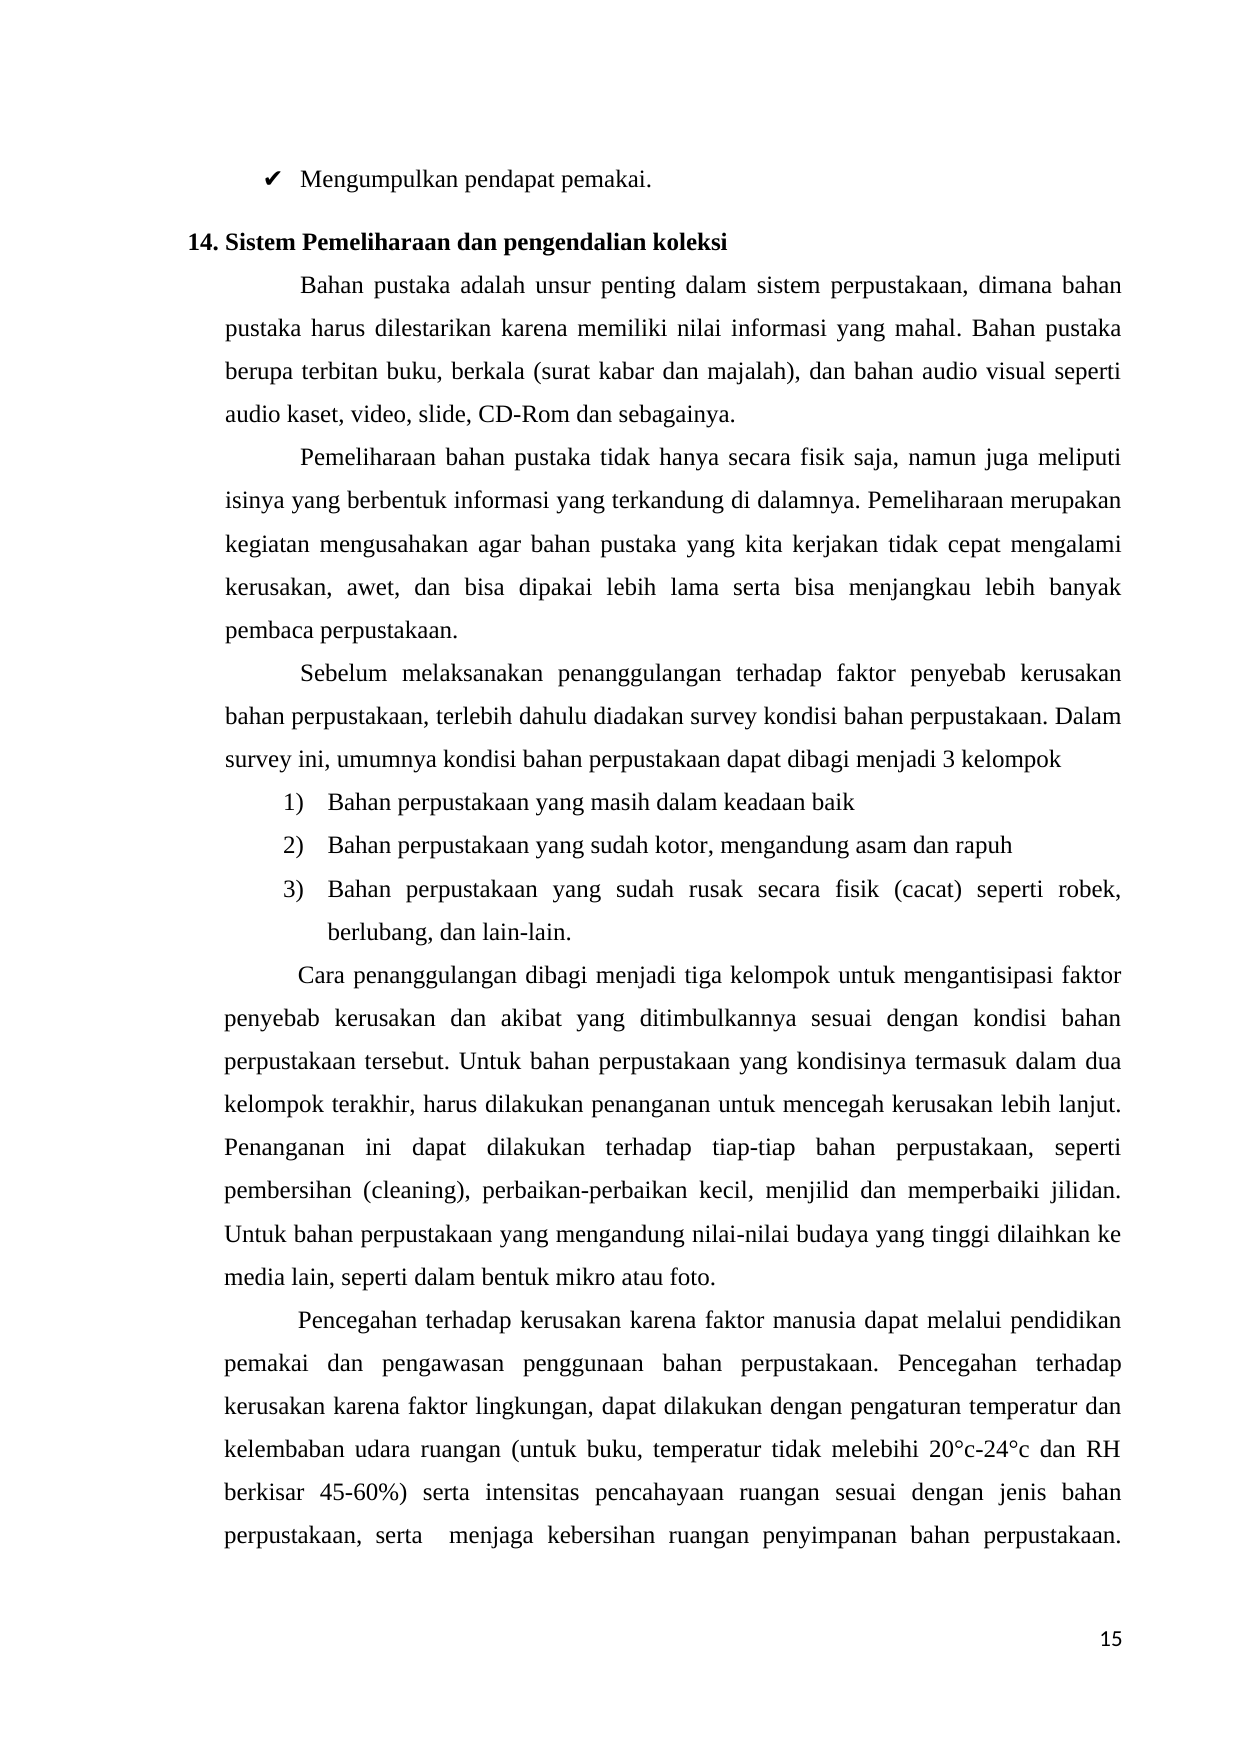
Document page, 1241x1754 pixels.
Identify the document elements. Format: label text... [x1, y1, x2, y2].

list Bahan perpustakaan yang masih dalam keadaan baik [283, 787, 1122, 816]
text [224, 1305, 1122, 1549]
list Bahan perpustakaan yang sudah rusak secara fisik (cacat) seperti robek, berlubang, dan lain-lain. [283, 874, 1122, 946]
list Sistem Pemeliharaan dan pengendalian koleksi [187, 227, 1122, 256]
text Cara penanggulangan dibagi menjadi tiga kelompok untuk mengantisipasi faktor penyebab kerusakan dan akibat yang ditimbulkannya sesuai dengan kondisi bahan perpustakaan tersebut. Untuk bahan perpustakaan yang kondisinya termasuk dalam dua kelompok terakhir, harus dilakukan penanganan untuk mencegah kerusakan lebih lanjut. Penanganan ini dapat dilakukan terhadap tiap-tiap bahan perpustakaan, seperti pembersihan (cleaning), perbaikan-perbaikan kecil, menjilid dan memperbaiki jilidan. Untuk bahan perpustakaan yang mengandung nilai-nilai budaya yang tinggi dilaihkan ke media lain, seperti dalam bentuk mikro atau foto. [224, 960, 1122, 1291]
text Sebelum melaksanakan penanggulangan terhadap faktor penyebab kerusakan bahan perpustakaan, terlebih dahulu diadakan survey kondisi bahan perpustakaan. Dalam survey ini, umumnya kondisi bahan perpustakaan dapat dibagi menjadi 3 kelompok [225, 658, 1122, 773]
list Mengumpulkan pendapat pemakai. [262, 150, 1122, 201]
text Bahan pustaka adalah unsur penting dalam sistem perpustakaan, dimana bahan pustaka harus dilestarikan karena memiliki nilai informasi yang mahal. Bahan pustaka berupa terbitan buku, berkala (surat kabar dan majalah), dan bahan audio visual seperti audio kaset, video, slide, CD-Rom dan sebagainya. [225, 270, 1122, 428]
text Pemeliharaan bahan pustaka tidak hanya secara fisik saja, namun juga meliputi isinya yang berbentuk informasi yang terkandung di dalamnya. Pemeliharaan merupakan kegiatan mengusahakan agar bahan pustaka yang kita kerjakan tidak cepat mengalami kerusakan, awet, dan bisa dipakai lebih lama serta bisa menjangkau lebih banyak pembaca perpustakaan. [225, 442, 1122, 644]
list Bahan perpustakaan yang sudah kotor, mengandung asam dan rapuh [283, 831, 1122, 859]
